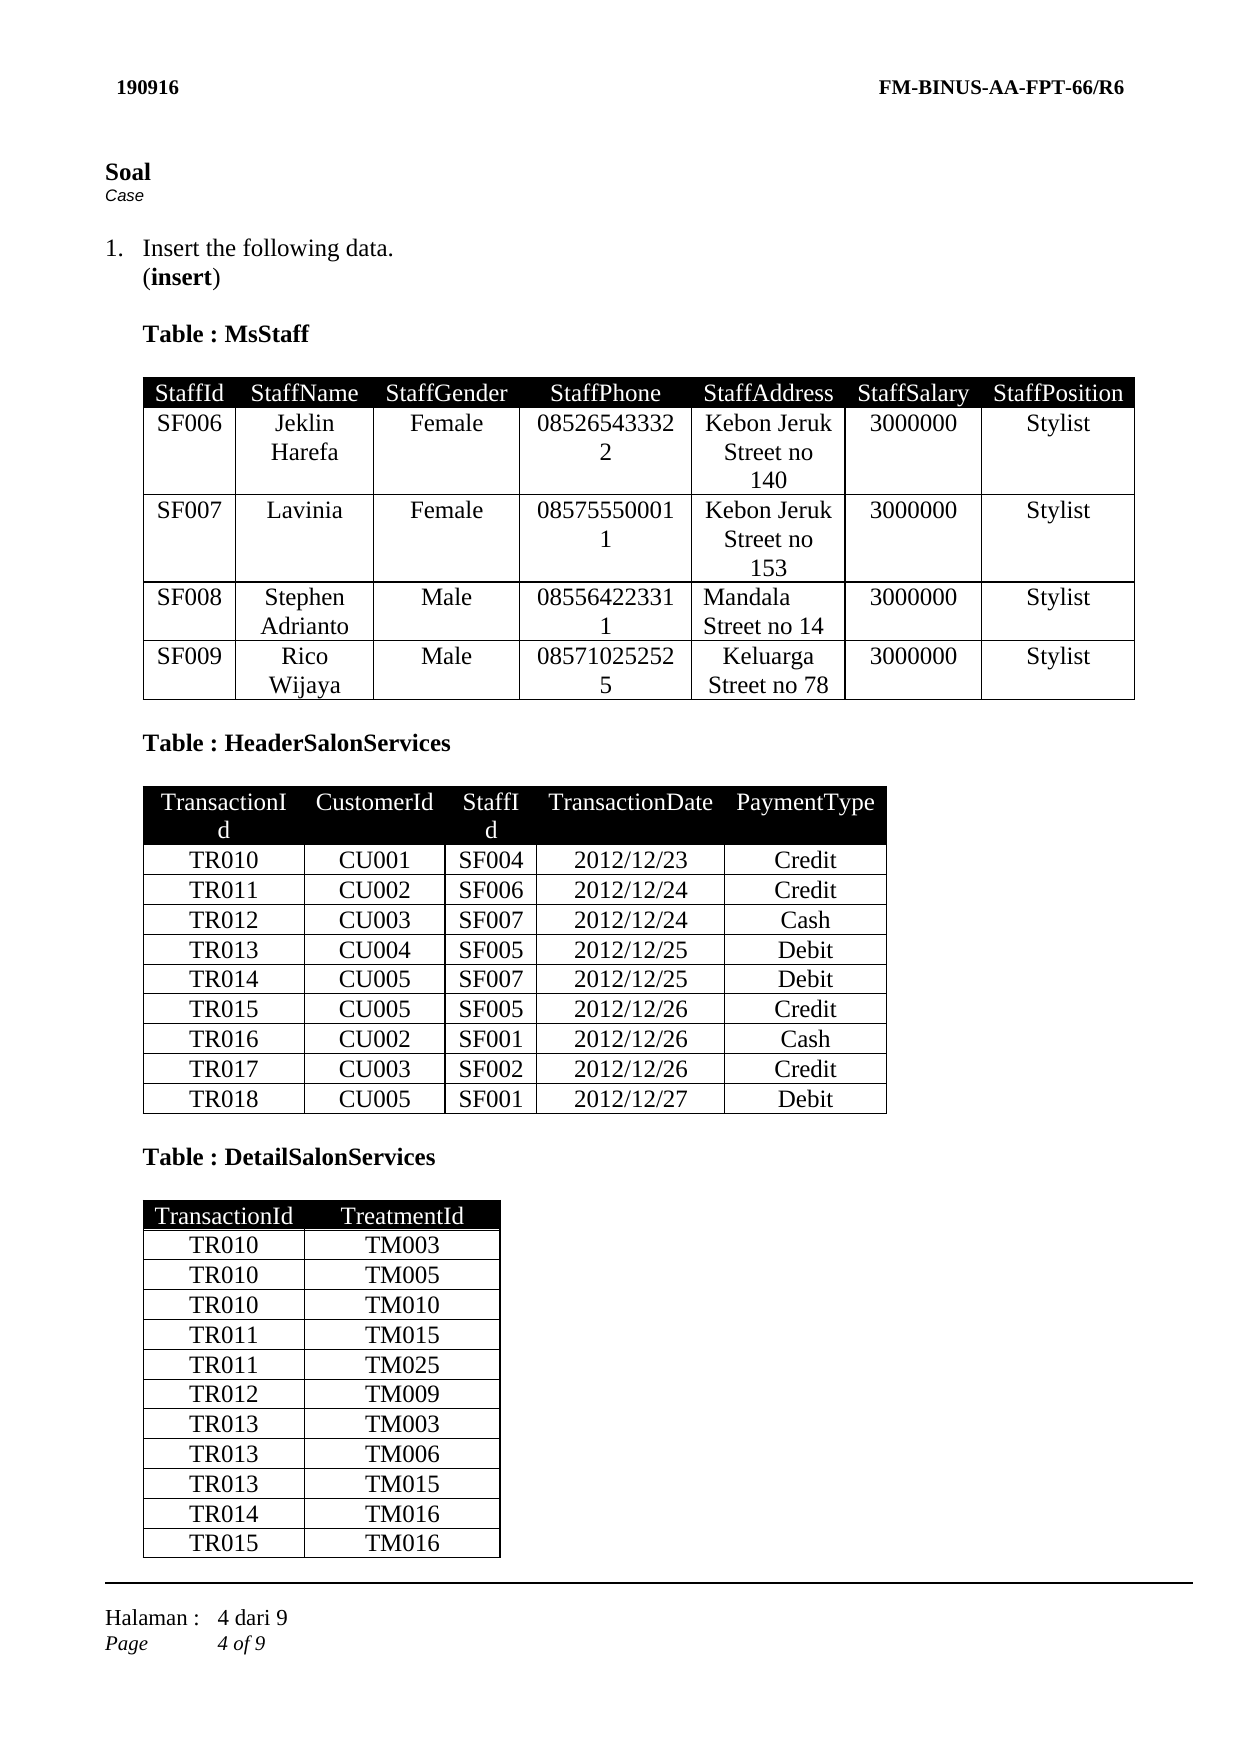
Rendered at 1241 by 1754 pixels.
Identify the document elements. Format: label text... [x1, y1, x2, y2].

list Table : MsStaff [142, 319, 1135, 348]
table_cell CU002 [305, 875, 444, 904]
table_cell CU005 [305, 994, 444, 1023]
table_header StaffPhone [520, 378, 691, 407]
table_cell CU002 [305, 1024, 444, 1053]
table_cell CU004 [305, 935, 444, 963]
table_header StaffAddress [692, 378, 844, 407]
list Insert the following data. [105, 233, 1135, 262]
table_cell Kebon Jeruk Street no 153 [692, 495, 844, 581]
table_cell Female [374, 408, 519, 494]
table_cell TR013 [144, 1439, 304, 1468]
table_cell TM016 [305, 1529, 499, 1557]
table_cell TM006 [305, 1439, 499, 1468]
table_cell 2012/12/23 [537, 845, 724, 874]
table_cell TR012 [144, 905, 304, 934]
table_cell 085710252525 [520, 641, 691, 698]
table_cell 085265433322 [520, 408, 691, 494]
table_header TransactionDate [537, 787, 724, 844]
table_cell TM003 [305, 1409, 499, 1438]
table_cell Debit [725, 935, 886, 963]
table_cell SF005 [446, 994, 536, 1023]
table_cell SF007 [144, 495, 235, 581]
table_cell Lavinia [236, 495, 373, 581]
table_cell 3000000 [846, 408, 981, 494]
table_cell Keluarga Street no 78 [692, 641, 844, 698]
table_cell TR016 [144, 1024, 304, 1053]
table_header StaffName [236, 378, 373, 407]
table_cell SF007 [446, 965, 536, 993]
table_cell CU005 [305, 1084, 444, 1112]
table_header TreatmentId [305, 1201, 499, 1229]
table_cell CU003 [305, 905, 444, 934]
table_cell TM009 [305, 1380, 499, 1408]
table_cell Jeklin Harefa [236, 408, 373, 494]
table_cell Female [374, 495, 519, 581]
table_cell Mandala Street no 14 [692, 583, 844, 640]
table_cell 2012/12/26 [537, 1024, 724, 1053]
table_cell CU005 [305, 965, 444, 993]
list (insert) [142, 262, 1135, 291]
table_cell 2012/12/24 [537, 875, 724, 904]
table_header StaffGender [374, 378, 519, 407]
table_cell TR018 [144, 1084, 304, 1112]
table_cell Credit [725, 875, 886, 904]
table_cell 3000000 [846, 641, 981, 698]
table_cell TR011 [144, 1350, 304, 1378]
table_cell 085755500011 [520, 495, 691, 581]
table_header StaffPosition [982, 378, 1134, 407]
table_cell 2012/12/27 [537, 1084, 724, 1112]
table_cell TR012 [144, 1380, 304, 1408]
table_cell TR010 [144, 1231, 304, 1259]
table_header StaffId [144, 378, 235, 407]
table_cell Stylist [982, 583, 1134, 640]
table_cell Debit [725, 1084, 886, 1112]
table_header StaffSalary [846, 378, 981, 407]
table_cell SF009 [144, 641, 235, 698]
table_cell TM025 [305, 1350, 499, 1378]
text Case [105, 185, 1135, 204]
table_cell SF001 [446, 1024, 536, 1053]
table_cell 3000000 [846, 495, 981, 581]
table_cell TM005 [305, 1260, 499, 1289]
table_header StaffId [446, 787, 536, 844]
table_cell TR013 [144, 935, 304, 963]
table_cell Stephen Adrianto [236, 583, 373, 640]
list Table : HeaderSalonServices [142, 728, 1135, 757]
table_cell TR010 [144, 845, 304, 874]
table_cell TR010 [144, 1290, 304, 1319]
table_cell TR010 [144, 1260, 304, 1289]
table_cell SF007 [446, 905, 536, 934]
table_cell 085564223311 [520, 583, 691, 640]
subtitle Soal [105, 157, 1135, 185]
table_cell 2012/12/25 [537, 965, 724, 993]
table_cell TR014 [144, 965, 304, 993]
table_header CustomerId [305, 787, 444, 844]
table_cell Male [374, 641, 519, 698]
table_cell Stylist [982, 495, 1134, 581]
table_cell SF006 [144, 408, 235, 494]
table_cell TM015 [305, 1320, 499, 1349]
table_cell CU001 [305, 845, 444, 874]
table_header TransactionId [144, 787, 304, 844]
table_cell TR017 [144, 1054, 304, 1083]
table_cell SF001 [446, 1084, 536, 1112]
table_cell TM003 [305, 1231, 499, 1259]
table_cell Male [374, 583, 519, 640]
table_cell Kebon Jeruk Street no 140 [692, 408, 844, 494]
table_cell TR013 [144, 1409, 304, 1438]
table_cell SF004 [446, 845, 536, 874]
table_cell Cash [725, 905, 886, 934]
table_cell 2012/12/24 [537, 905, 724, 934]
table_cell SF006 [446, 875, 536, 904]
table_cell TM015 [305, 1469, 499, 1498]
table_cell Rico Wijaya [236, 641, 373, 698]
table_header PaymentType [725, 787, 886, 844]
table_cell TM010 [305, 1290, 499, 1319]
table_cell TR011 [144, 1320, 304, 1349]
table_cell TR014 [144, 1499, 304, 1527]
table_cell 3000000 [846, 583, 981, 640]
table_cell 2012/12/26 [537, 1054, 724, 1083]
list Table : DetailSalonServices [142, 1142, 1135, 1171]
table_cell SF008 [144, 583, 235, 640]
table_cell Cash [725, 1024, 886, 1053]
table_cell Credit [725, 1054, 886, 1083]
table_cell Credit [725, 845, 886, 874]
table_cell TM016 [305, 1499, 499, 1527]
table_cell TR011 [144, 875, 304, 904]
table_header TransactionId [144, 1201, 304, 1229]
table_cell Stylist [982, 408, 1134, 494]
table_cell TR015 [144, 1529, 304, 1557]
table_cell Credit [725, 994, 886, 1023]
table_cell SF005 [446, 935, 536, 963]
table_cell CU003 [305, 1054, 444, 1083]
table_cell SF002 [446, 1054, 536, 1083]
table_cell TR013 [144, 1469, 304, 1498]
table_cell 2012/12/26 [537, 994, 724, 1023]
table_cell Stylist [982, 641, 1134, 698]
table_cell Debit [725, 965, 886, 993]
table_cell 2012/12/25 [537, 935, 724, 963]
table_cell TR015 [144, 994, 304, 1023]
